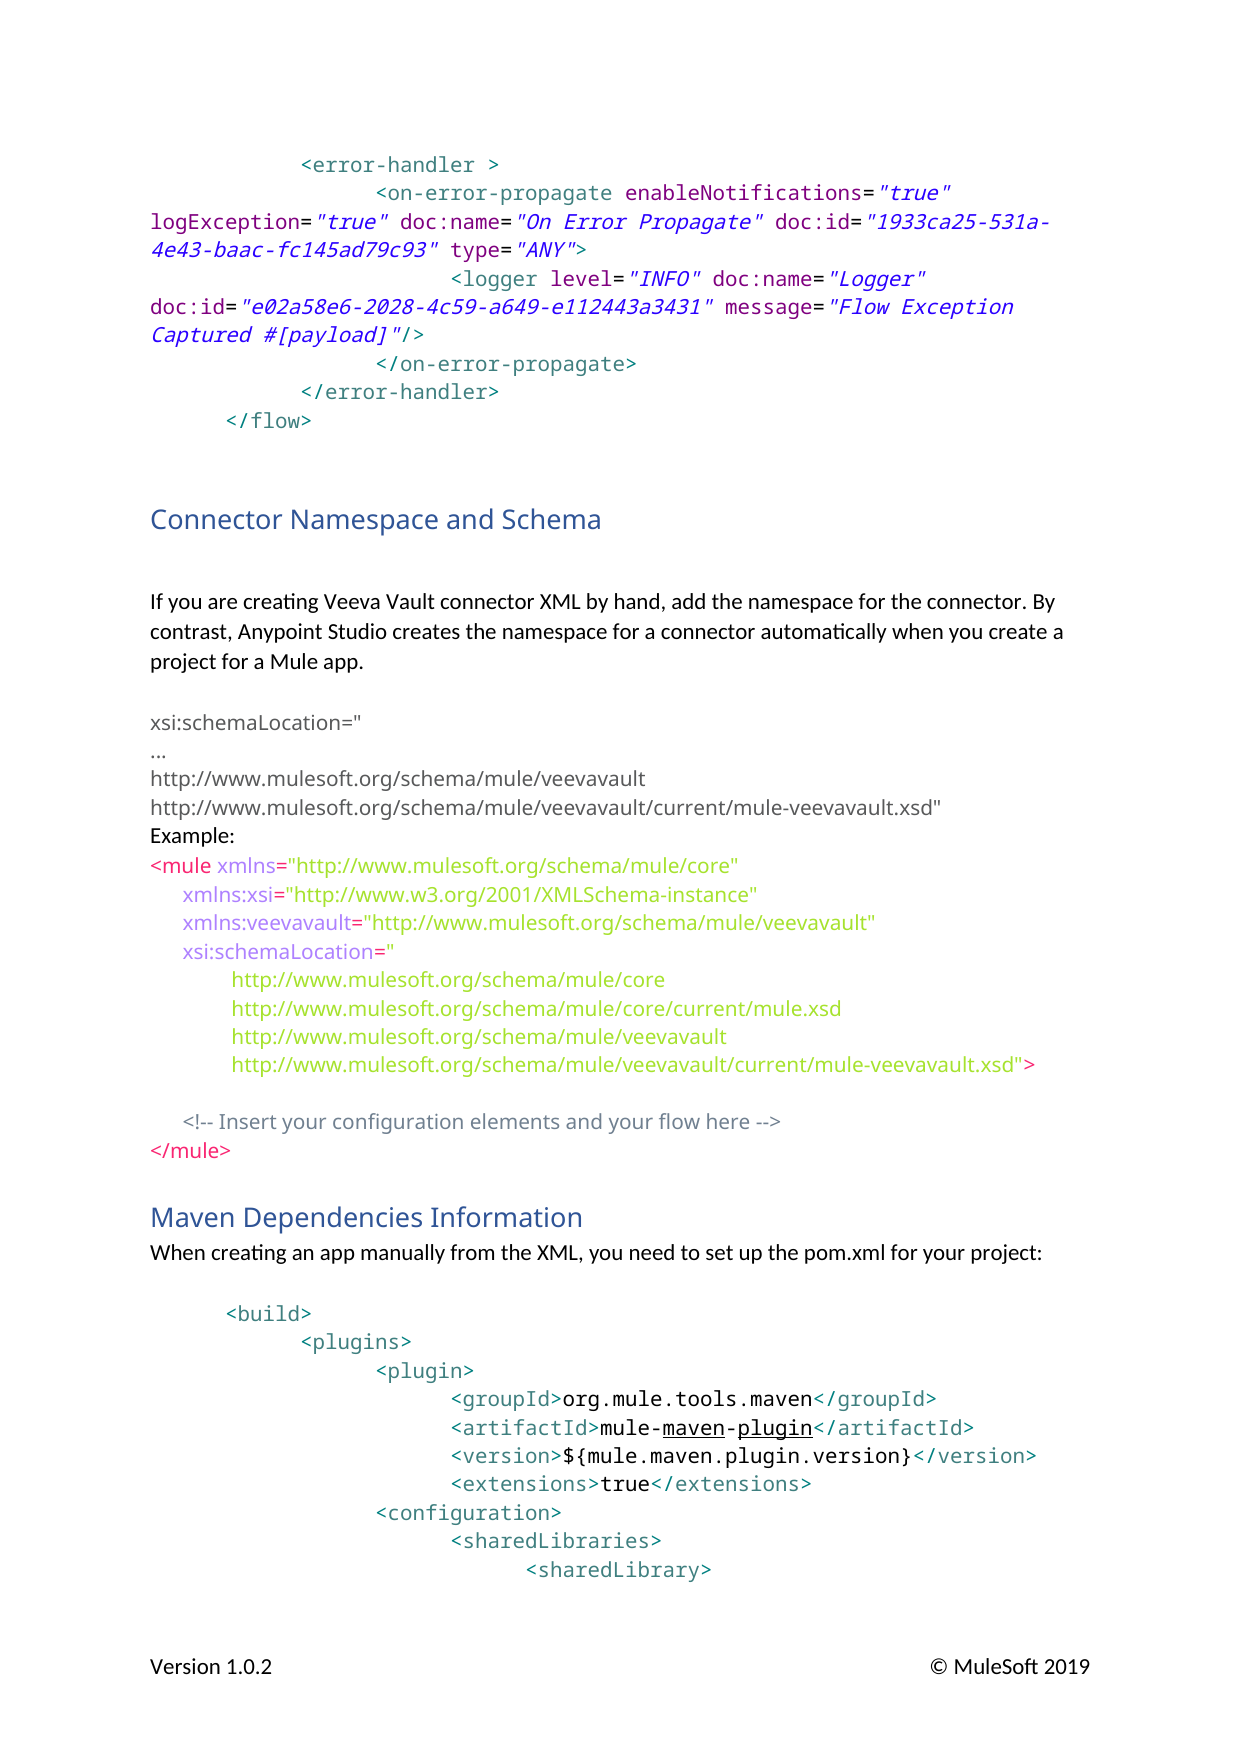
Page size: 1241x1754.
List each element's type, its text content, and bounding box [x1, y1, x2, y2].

subtitle Connector Namespace and Schema [150, 500, 1090, 537]
text <configuration> [150, 1498, 1090, 1526]
text <extensions>true</extensions> [150, 1469, 1090, 1498]
text </mule> [150, 1136, 1090, 1164]
text xsi:schemaLocation=" [150, 937, 1090, 965]
text xmlns:xsi="http://www.w3.org/2001/XMLSchema-instance" [150, 880, 1090, 908]
text </error-handler> [150, 377, 1090, 406]
text <plugin> [150, 1356, 1090, 1384]
text </flow> [150, 406, 1090, 434]
text http://www.mulesoft.org/schema/mule/veevavault [150, 764, 1090, 793]
text Example: [150, 821, 1090, 849]
text http://www.mulesoft.org/schema/mule/veevavault/current/mule-veevavault.xsd"> [150, 1051, 1090, 1079]
text <sharedLibraries> <sharedLibrary> [150, 1526, 1090, 1583]
text If you are creating Veeva Vault connector XML by hand, add the namespace for the connector. By contrast, Anypoint Studio creates the namespace for a connector automatically when you create a project for a Mule app. [150, 587, 1090, 675]
text xsi:schemaLocation=" [150, 708, 1090, 736]
text xmlns:veevavault="http://www.mulesoft.org/schema/mule/veevavault" [150, 908, 1090, 937]
text <version>${mule.maven.plugin.version}</version> [150, 1441, 1090, 1469]
text http://www.mulesoft.org/schema/mule/veevavault/current/mule-veevavault.xsd" [150, 793, 1090, 821]
text <groupId>org.mule.tools.maven</groupId> [150, 1384, 1090, 1413]
text <error-handler > [150, 150, 1090, 178]
subtitle Maven Dependencies Information [150, 1199, 1090, 1236]
text When creating an app manually from the XML, you need to set up the pom.xml for your project: [150, 1238, 1090, 1267]
text <artifactId>mule-maven-plugin</artifactId> [150, 1413, 1090, 1441]
text </on-error-propagate> [150, 349, 1090, 377]
text <build> [150, 1299, 1090, 1327]
text http://www.mulesoft.org/schema/mule/veevavault [150, 1022, 1090, 1051]
text http://www.mulesoft.org/schema/mule/core/current/mule.xsd [150, 994, 1090, 1022]
text ... [150, 736, 1090, 764]
text <!-- Insert your configuration elements and your flow here --> [150, 1107, 1090, 1136]
text http://www.mulesoft.org/schema/mule/core [150, 965, 1090, 994]
text <on-error-propagate enableNotifications="true" logException="true" doc:name="On Error Propagate" doc:id="1933ca25-531a-4e43-baac-fc145ad79c93" type="ANY"> [150, 178, 1090, 264]
text <plugins> [150, 1327, 1090, 1356]
text <logger level="INFO" doc:name="Logger" doc:id="e02a58e6-2028-4c59-a649-e112443a3431" message="Flow Exception Captured #[payload]"/> [150, 264, 1090, 349]
text <mule xmlns="http://www.mulesoft.org/schema/mule/core" [150, 852, 1090, 880]
